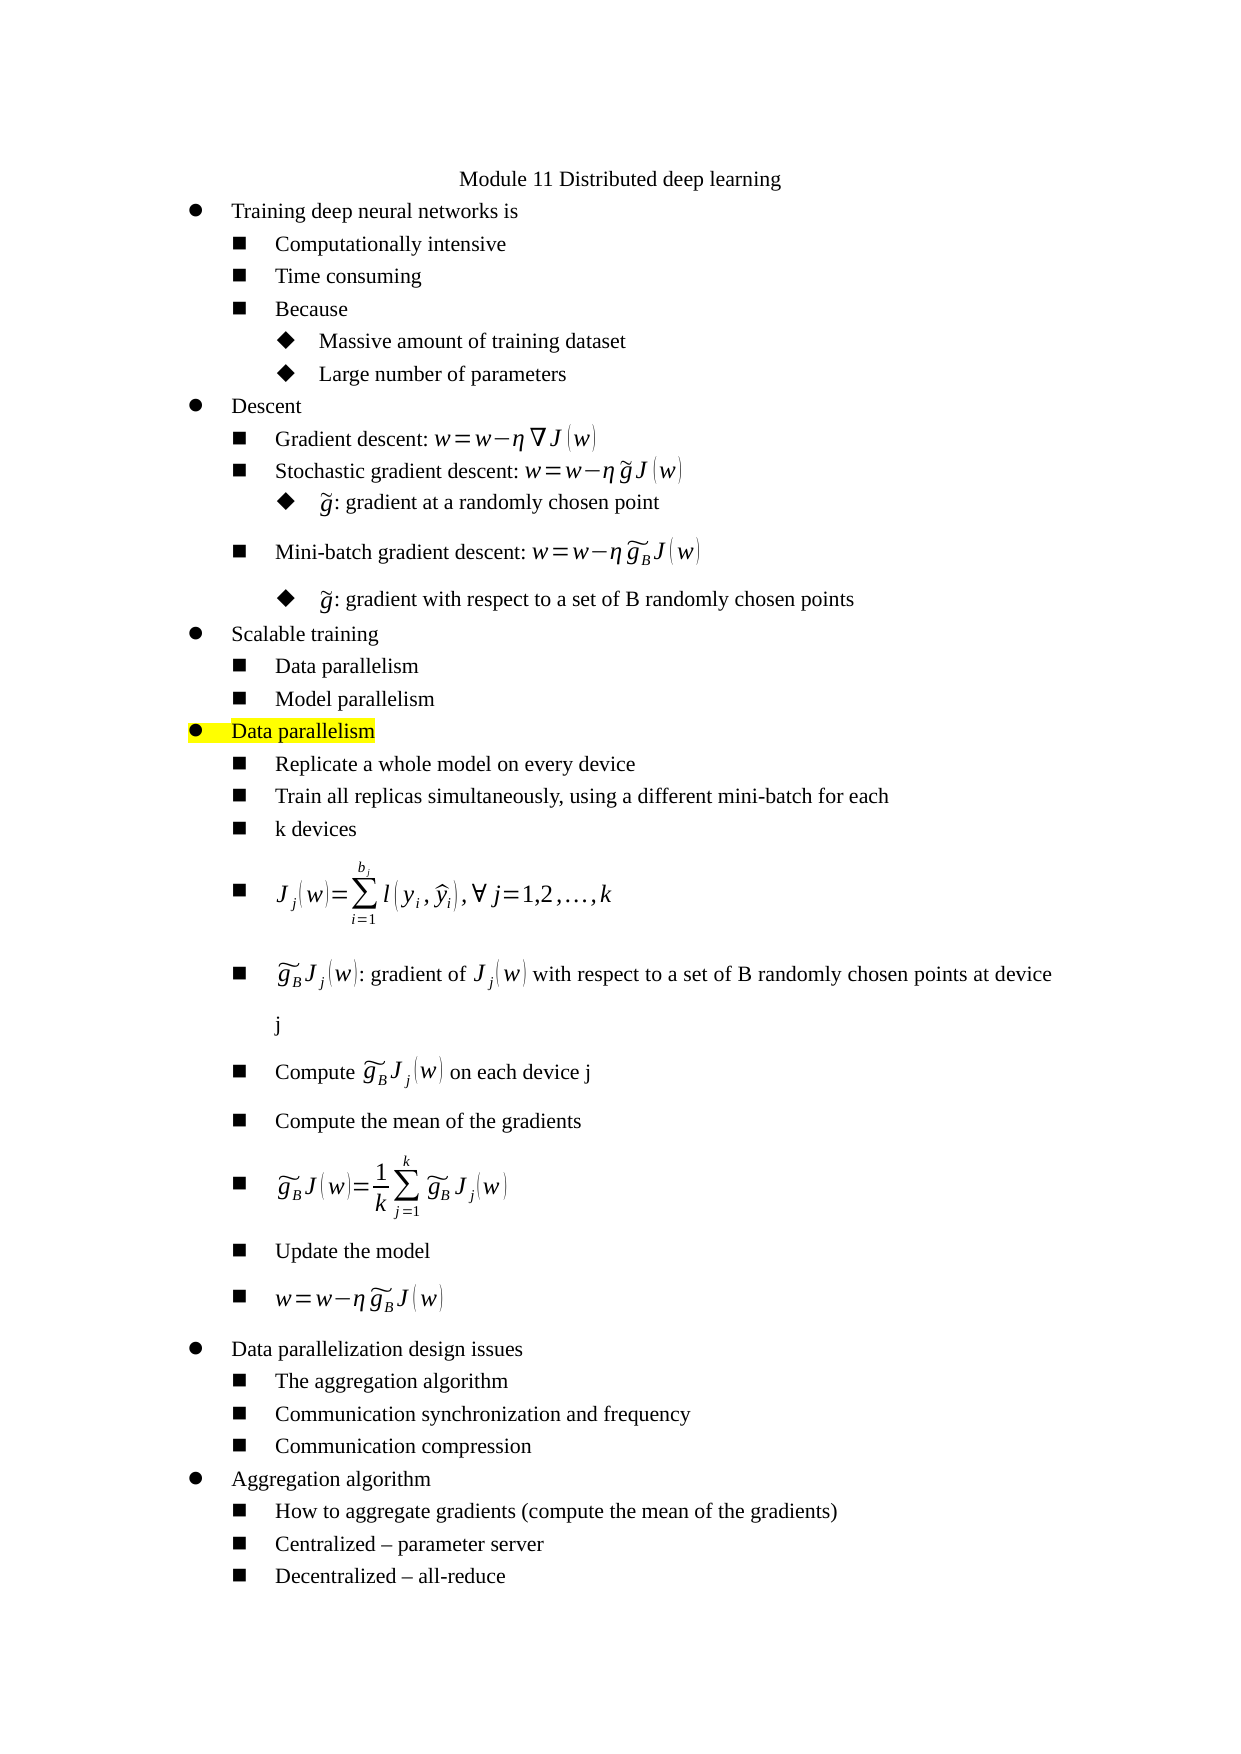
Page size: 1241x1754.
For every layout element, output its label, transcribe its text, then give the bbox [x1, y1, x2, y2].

list Communication synchronization and frequency [231, 1397, 1053, 1429]
list Data parallelism [187, 714, 1053, 747]
list Decentralized – all-reduce [231, 1559, 1053, 1592]
list Data parallelism [231, 649, 1053, 682]
list Centralized – parameter server [231, 1527, 1053, 1559]
list The aggregation algorithm [231, 1364, 1053, 1397]
list Computationally intensive [231, 227, 1053, 259]
list Compute on each device j [231, 1039, 1053, 1104]
list Aggregation algorithm [187, 1462, 1053, 1494]
list k devices [231, 812, 1053, 844]
list Descent [187, 389, 1053, 422]
list Mini-batch gradient descent: [231, 519, 1053, 584]
list Time consuming [231, 259, 1053, 292]
list How to aggregate gradients (compute the mean of the gradients) [231, 1494, 1053, 1527]
list Communication compression [231, 1429, 1053, 1462]
list Compute the mean of the gradients [231, 1104, 1053, 1137]
list Data parallelization design issues [187, 1332, 1053, 1364]
list : gradient with respect to a set of B randomly chosen points [275, 584, 1053, 617]
list Training deep neural networks is [187, 194, 1053, 227]
list Gradient descent: [231, 422, 1053, 454]
list Massive amount of training dataset [275, 324, 1053, 357]
list Train all replicas simultaneously, using a different mini-batch for each [231, 779, 1053, 812]
list Because [231, 292, 1053, 324]
list Scalable training [187, 617, 1053, 649]
list Update the model [231, 1234, 1053, 1267]
list Large number of parameters [275, 357, 1053, 389]
list : gradient of with respect to a set of B randomly chosen points at device j [231, 942, 1053, 1039]
list Replicate a whole model on every device [231, 747, 1053, 779]
list : gradient at a randomly chosen point [275, 487, 1053, 519]
text Module 11 Distributed deep learning [187, 162, 1053, 194]
list Stochastic gradient descent: [231, 454, 1053, 487]
list Model parallelism [231, 682, 1053, 714]
